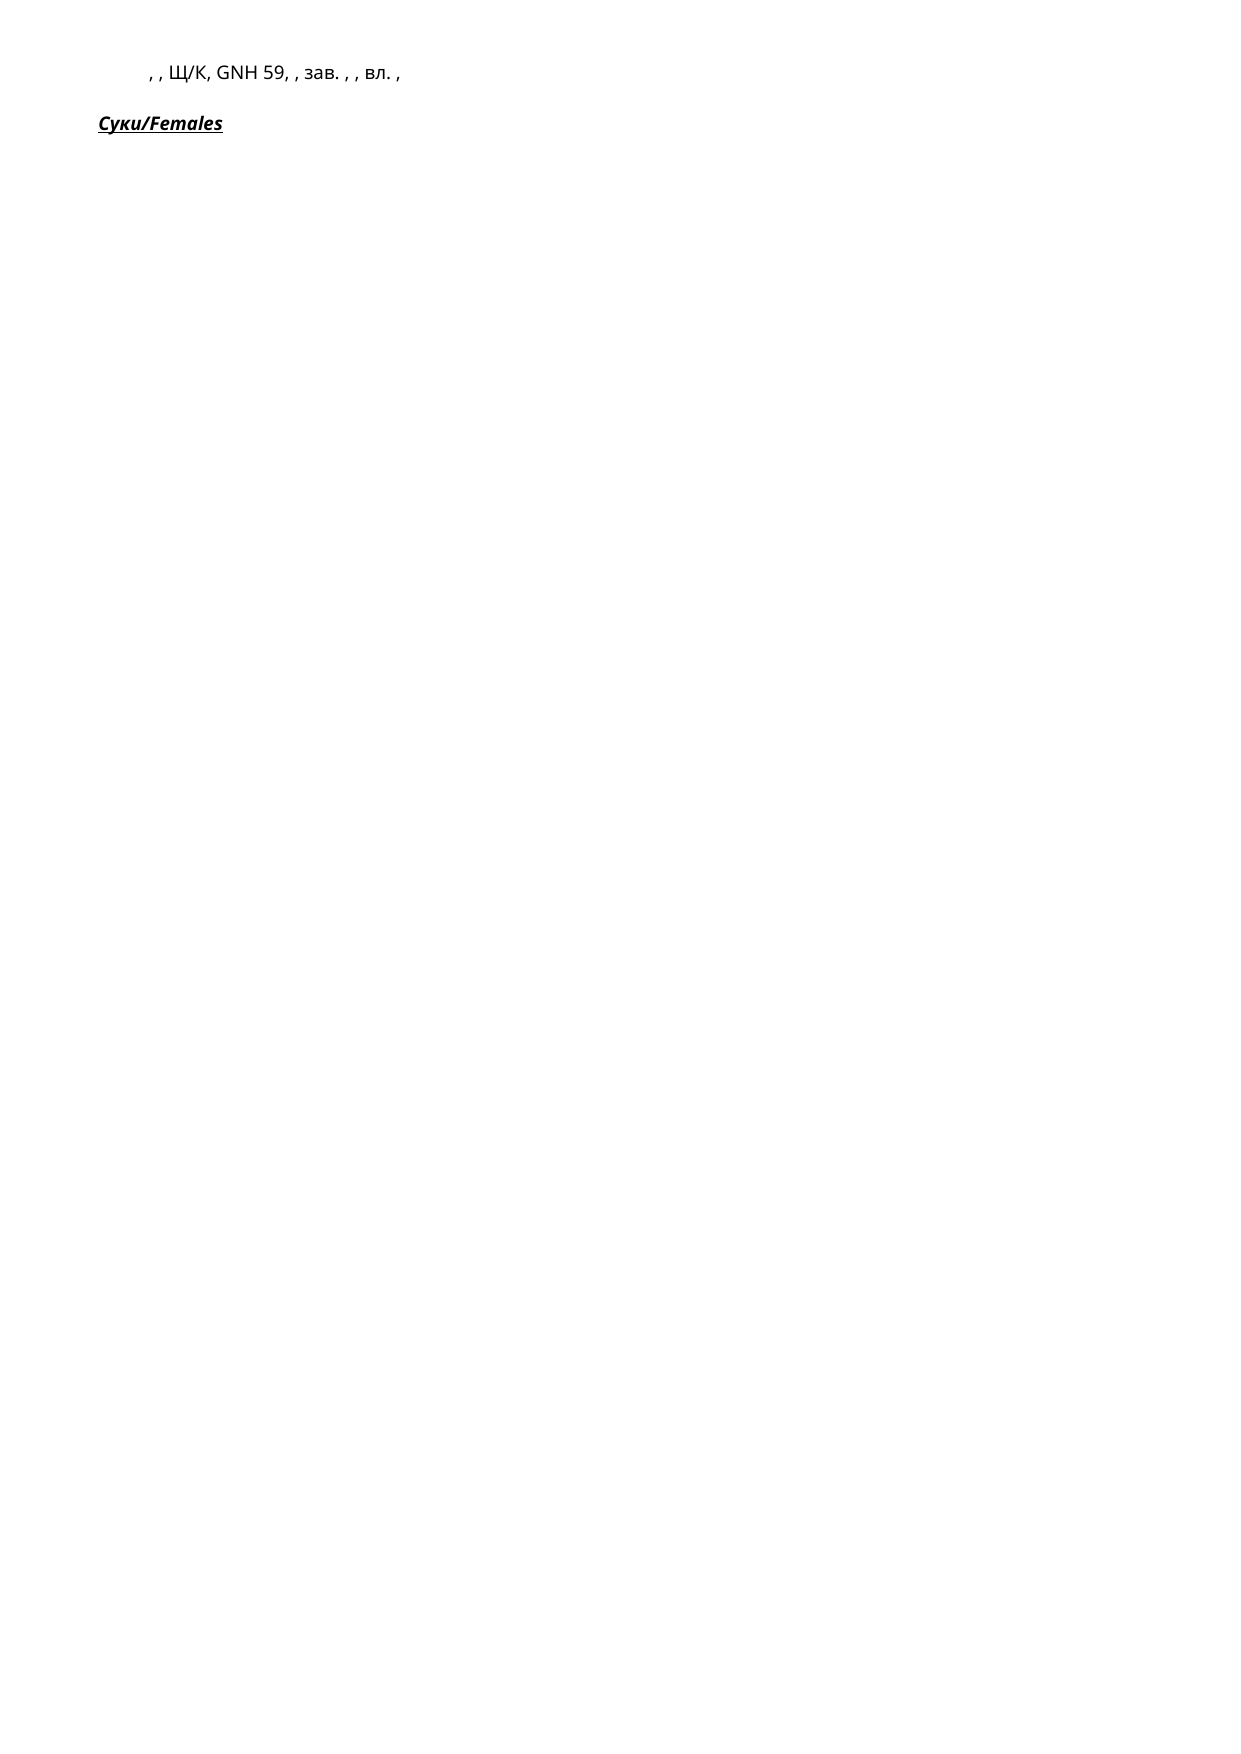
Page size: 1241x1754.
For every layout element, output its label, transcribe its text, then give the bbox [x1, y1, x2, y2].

text , , Щ/К, GNH 59, , зав. , , вл. , [89, 59, 1181, 84]
text Суки/Females [89, 110, 1181, 136]
